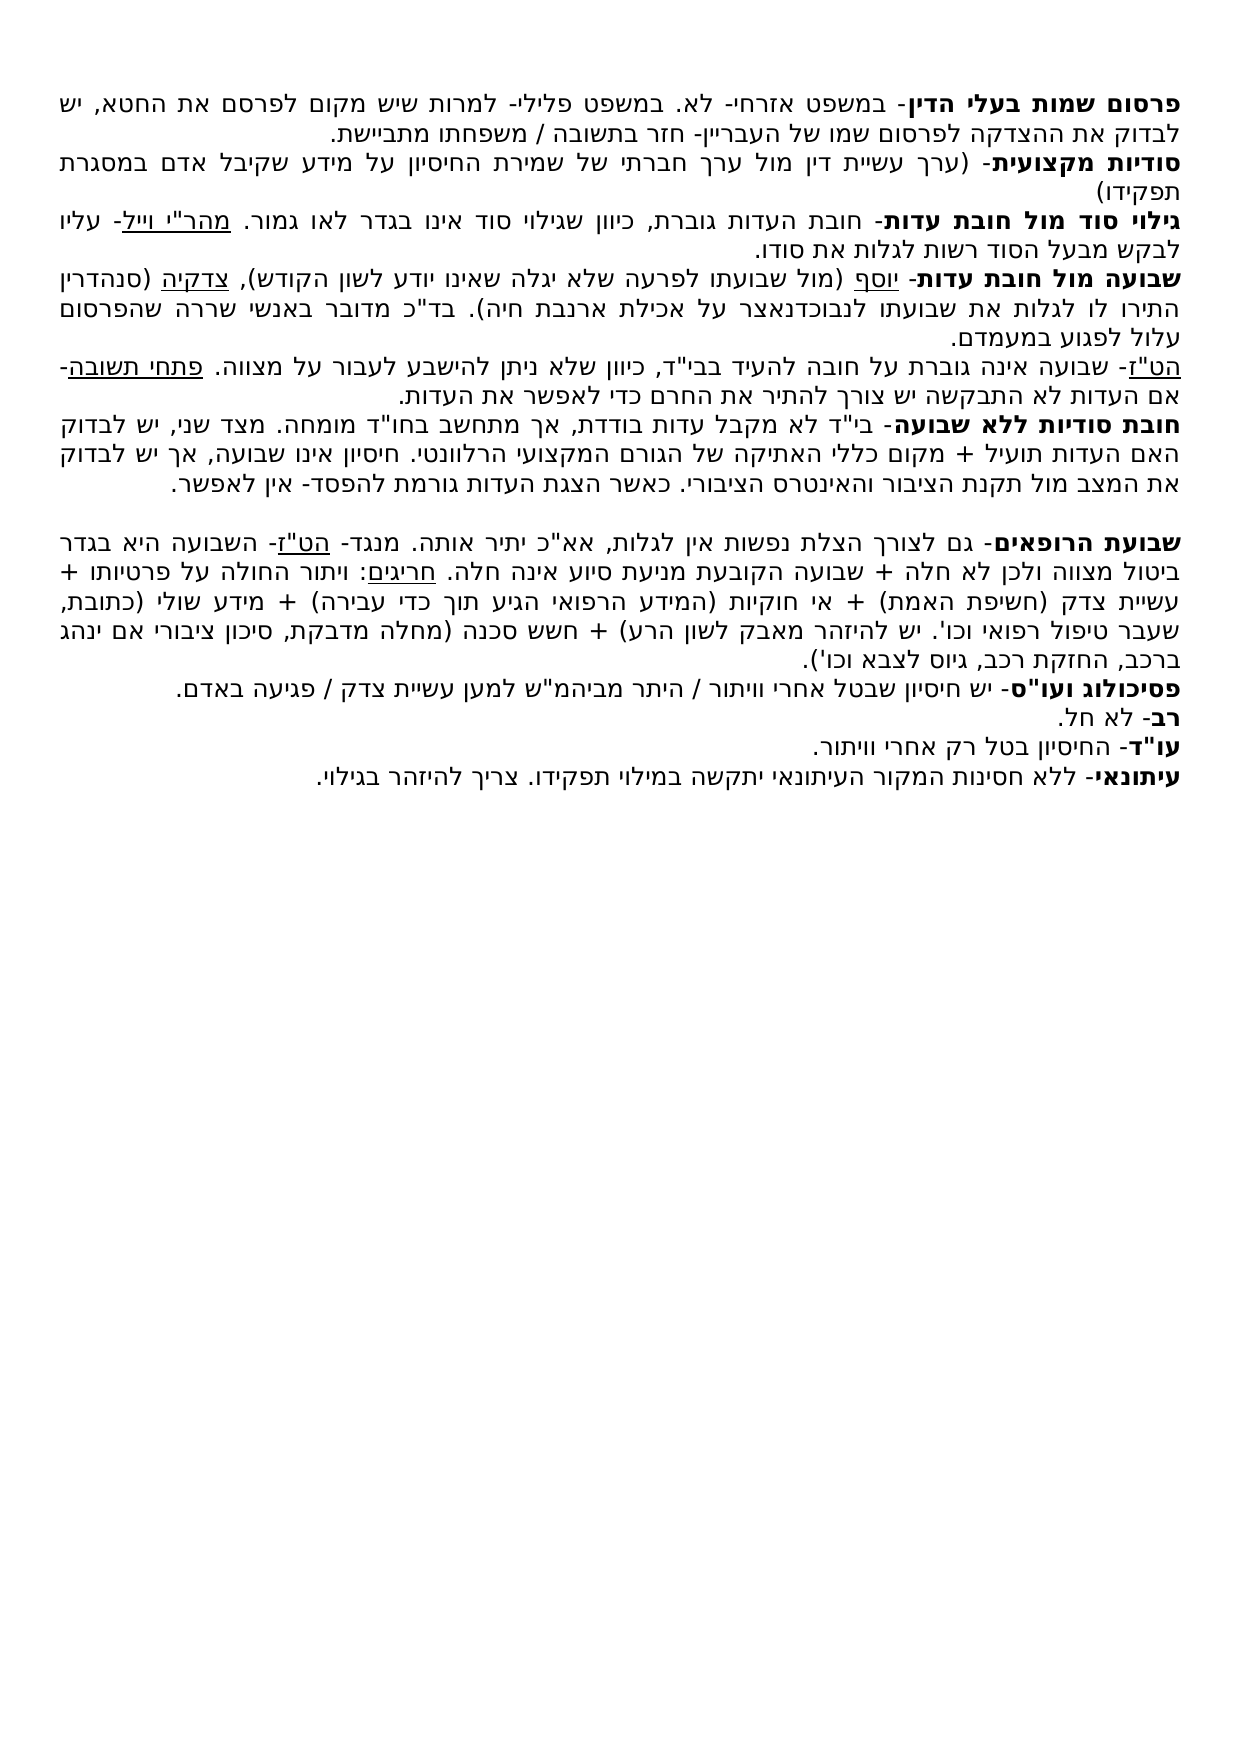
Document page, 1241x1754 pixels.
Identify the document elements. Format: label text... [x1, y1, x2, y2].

text עיתונאי- ללא חסינות המקור העיתונאי יתקשה במילוי תפקידו. צריך להיזהר בגילוי. [59, 762, 1181, 791]
text פרסום שמות בעלי הדין- במשפט אזרחי- לא. במשפט פלילי- למרות שיש מקום לפרסם את החטא, יש לבדוק את ההצדקה לפרסום שמו של העבריין- חזר בתשובה / משפחתו מתביישת. [59, 89, 1181, 148]
text רב- לא חל. [59, 703, 1181, 733]
text פסיכולוג ועו"ס- יש חיסיון שבטל אחרי וויתור / היתר מביהמ"ש למען עשיית צדק / פגיעה באדם. [59, 674, 1181, 703]
text עו"ד- החיסיון בטל רק אחרי וויתור. [59, 733, 1181, 762]
text שבועה מול חובת עדות- יוסף (מול שבועתו לפרעה שלא יגלה שאינו יודע לשון הקודש), צדקיה (סנהדרין התירו לו לגלות את שבועתו לנבוכדנאצר על אכילת ארנבת חיה). בד"כ מדובר באנשי שררה שהפרסום עלול לפגוע במעמדם. [59, 264, 1181, 352]
text הט"ז- שבועה אינה גוברת על חובה להעיד בבי"ד, כיוון שלא ניתן להישבע לעבור על מצווה. פתחי תשובה- אם העדות לא התבקשה יש צורך להתיר את החרם כדי לאפשר את העדות. [59, 352, 1181, 410]
text שבועת הרופאים- גם לצורך הצלת נפשות אין לגלות, אא"כ יתיר אותה. מנגד- הט"ז- השבועה היא בגדר ביטול מצווה ולכן לא חלה + שבועה הקובעת מניעת סיוע אינה חלה. חריגים: ויתור החולה על פרטיותו + עשיית צדק (חשיפת האמת) + אי חוקיות (המידע הרפואי הגיע תוך כדי עבירה) + מידע שולי (כתובת, שעבר טיפול רפואי וכו'. יש להיזהר מאבק לשון הרע) + חשש סכנה (מחלה מדבקת, סיכון ציבורי אם ינהג ברכב, החזקת רכב, גיוס לצבא וכו'). [59, 528, 1181, 674]
text גילוי סוד מול חובת עדות- חובת העדות גוברת, כיוון שגילוי סוד אינו בגדר לאו גמור. מהר"י וייל- עליו לבקש מבעל הסוד רשות לגלות את סודו. [59, 206, 1181, 264]
text סודיות מקצועית- (ערך עשיית דין מול ערך חברתי של שמירת החיסיון על מידע שקיבל אדם במסגרת תפקידו) [59, 148, 1181, 206]
text חובת סודיות ללא שבועה- בי"ד לא מקבל עדות בודדת, אך מתחשב בחו"ד מומחה. מצד שני, יש לבדוק האם העדות תועיל + מקום כללי האתיקה של הגורם המקצועי הרלוונטי. חיסיון אינו שבועה, אך יש לבדוק את המצב מול תקנת הציבור והאינטרס הציבורי. כאשר הצגת העדות גורמת להפסד- אין לאפשר. [59, 410, 1181, 498]
